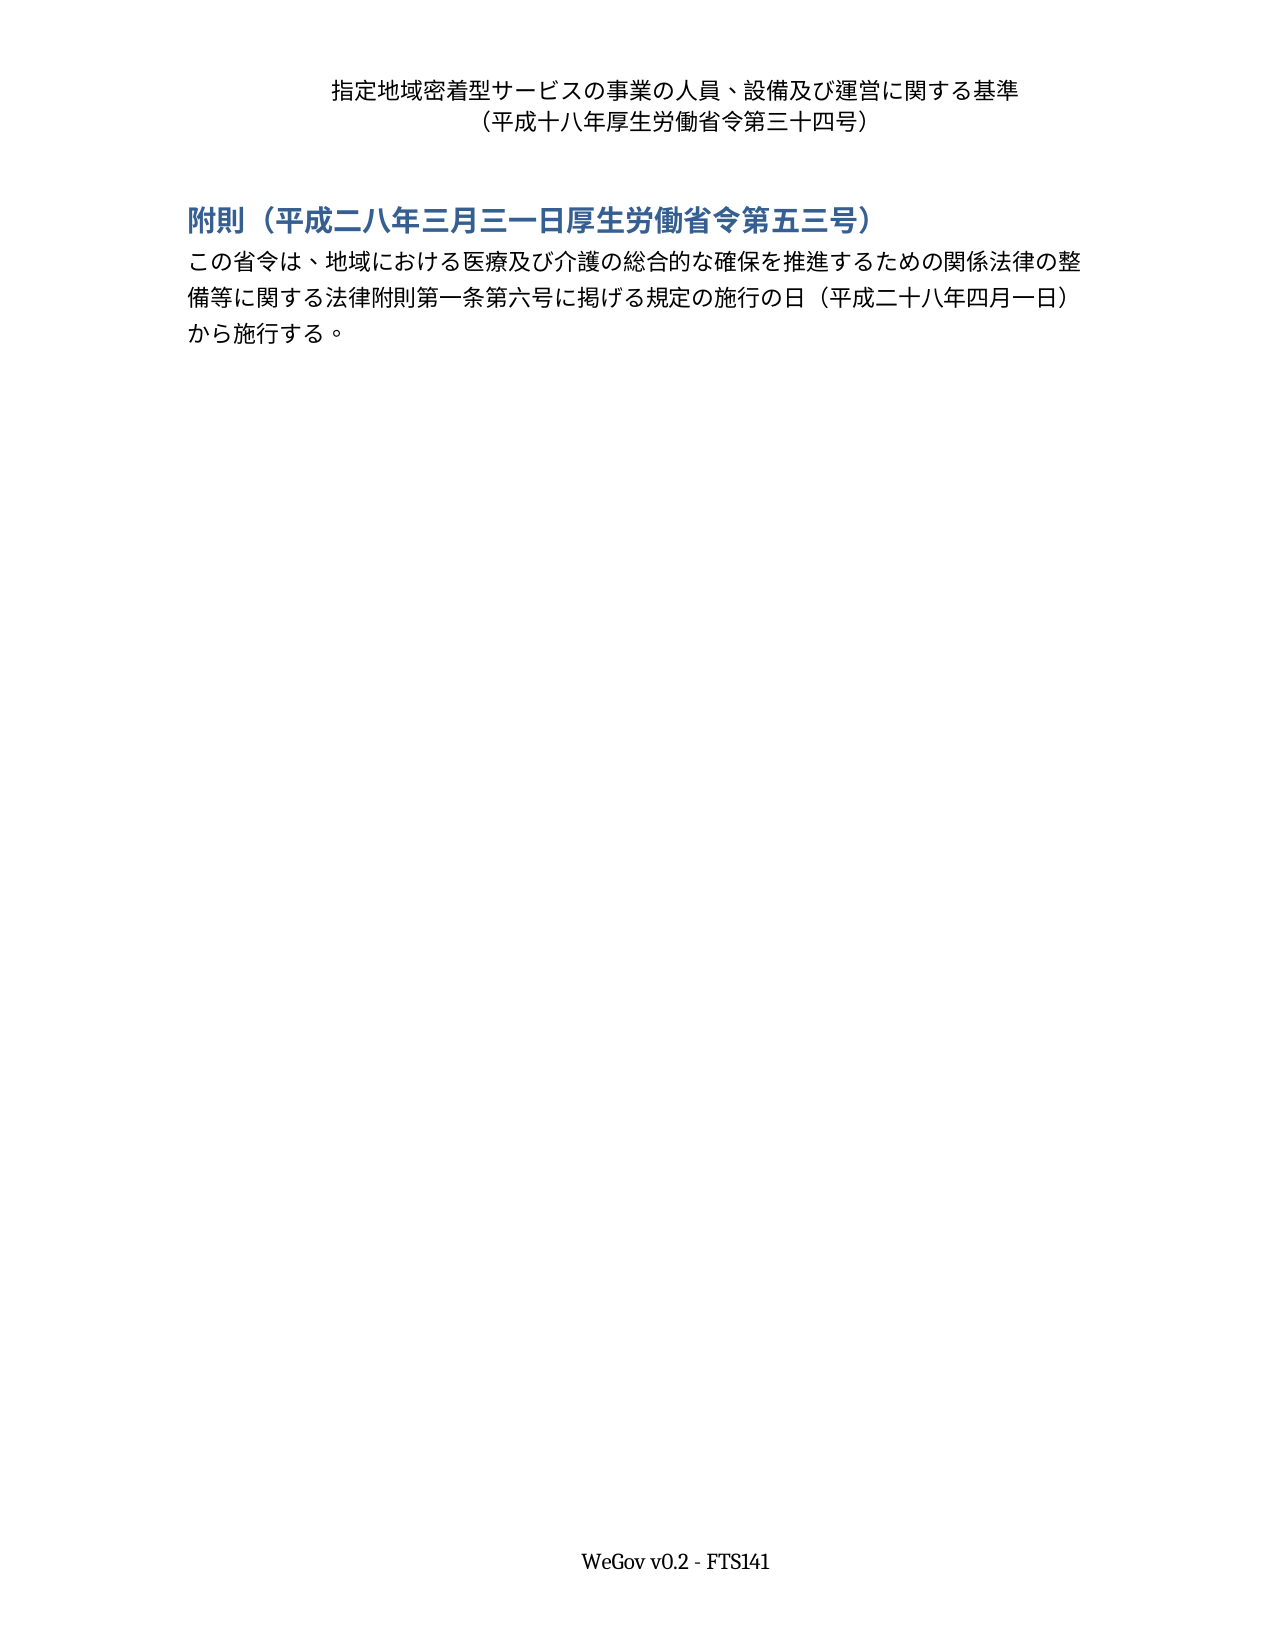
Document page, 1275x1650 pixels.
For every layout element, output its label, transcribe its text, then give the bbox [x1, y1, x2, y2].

text この省令は、地域における医療及び介護の総合的な確保を推進するための関係法律の整備等に関する法律附則第一条第六号に掲げる規定の施行の日（平成二十八年四月一日）から施行する。 [187, 246, 1087, 349]
subtitle 附則（平成二八年三月三一日厚生労働省令第五三号） [187, 200, 1087, 240]
